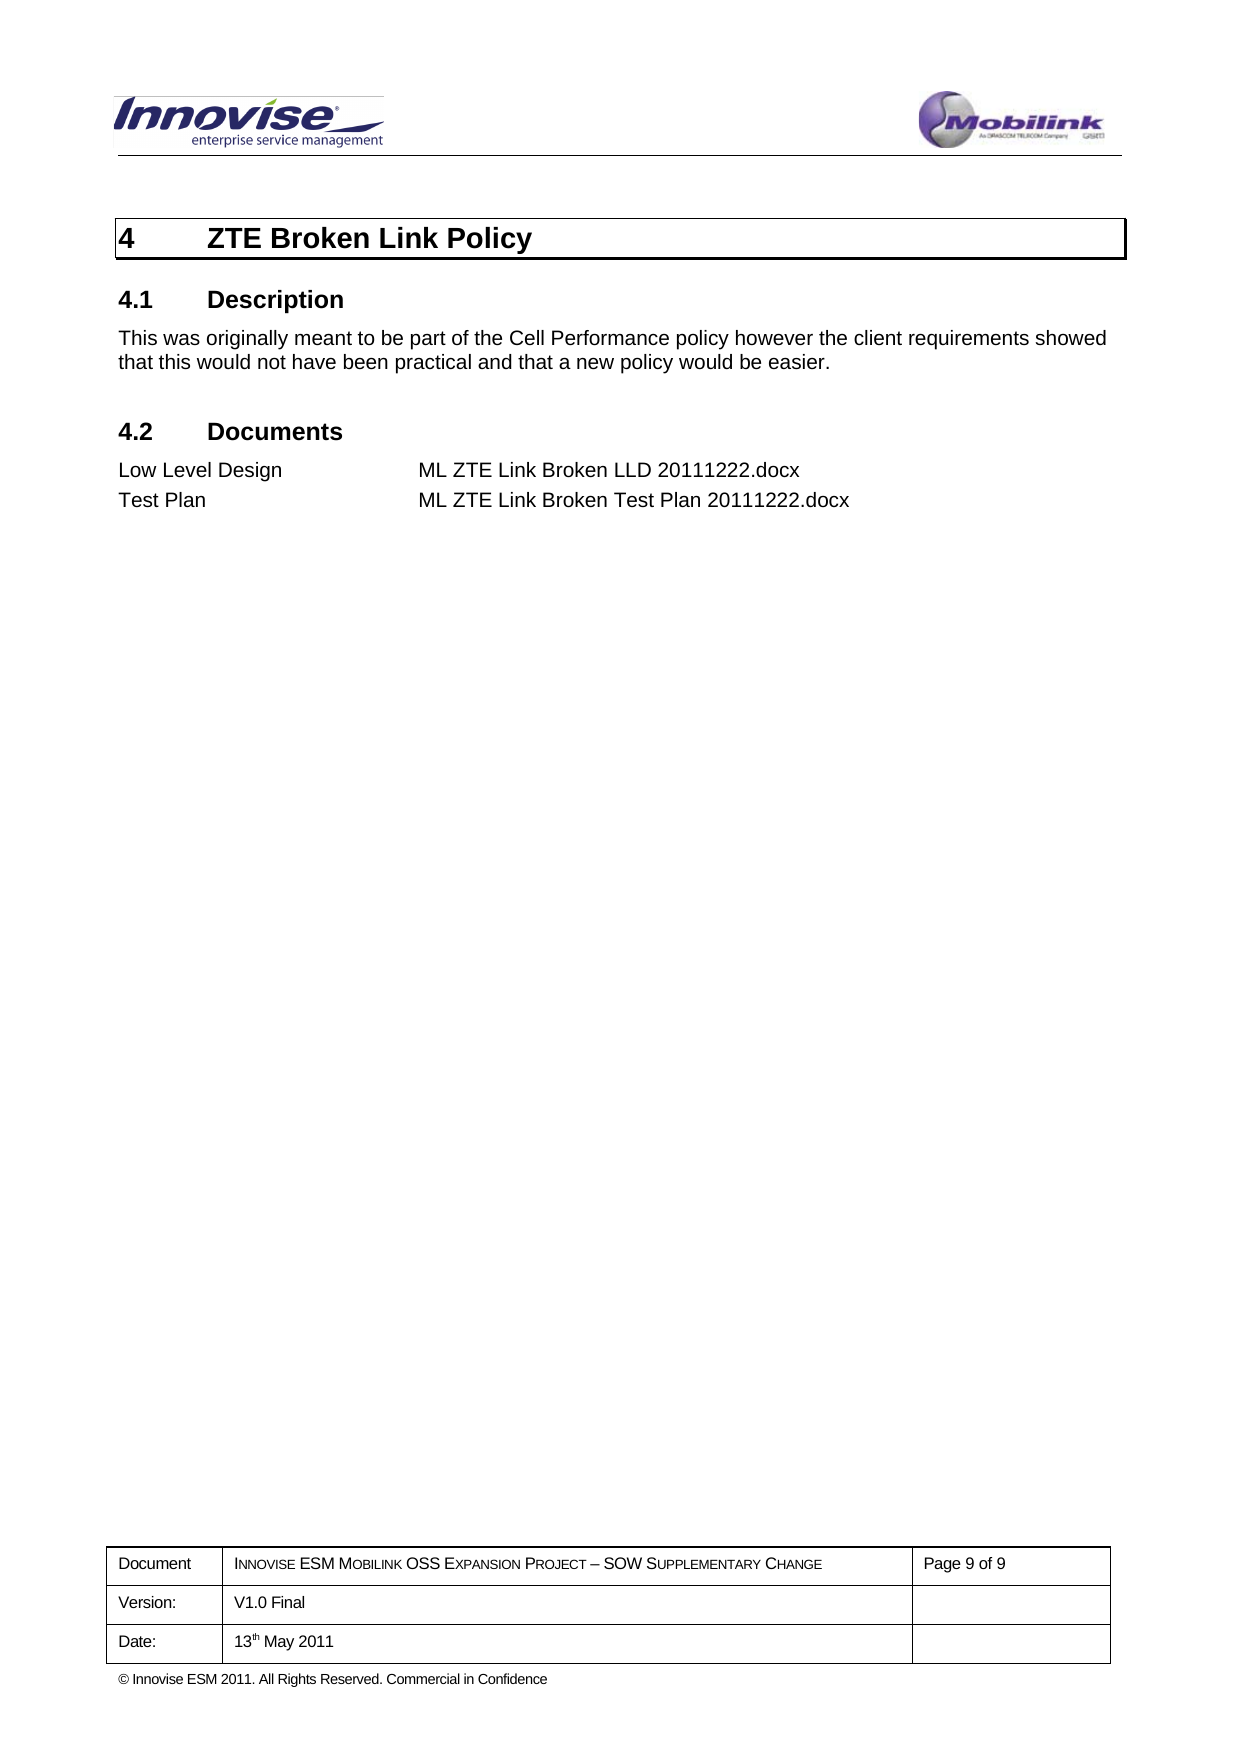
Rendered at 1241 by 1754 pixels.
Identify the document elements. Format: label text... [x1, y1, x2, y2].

subtitle Description [118, 285, 1122, 313]
text Test Plan ML ZTE Link Broken Test Plan 20111222.docx [118, 488, 1122, 512]
subtitle Documents [118, 417, 1122, 445]
picture [113, 96, 384, 148]
text This was originally meant to be part of the Cell Performance policy however the client requirements showed that this would not have been practical and that a new policy would be easier. [118, 326, 1122, 374]
subtitle ZTE Broken Link Policy [116, 219, 1124, 257]
picture [918, 91, 1105, 148]
text Low Level Design ML ZTE Link Broken LLD 20111222.docx [118, 458, 1122, 482]
